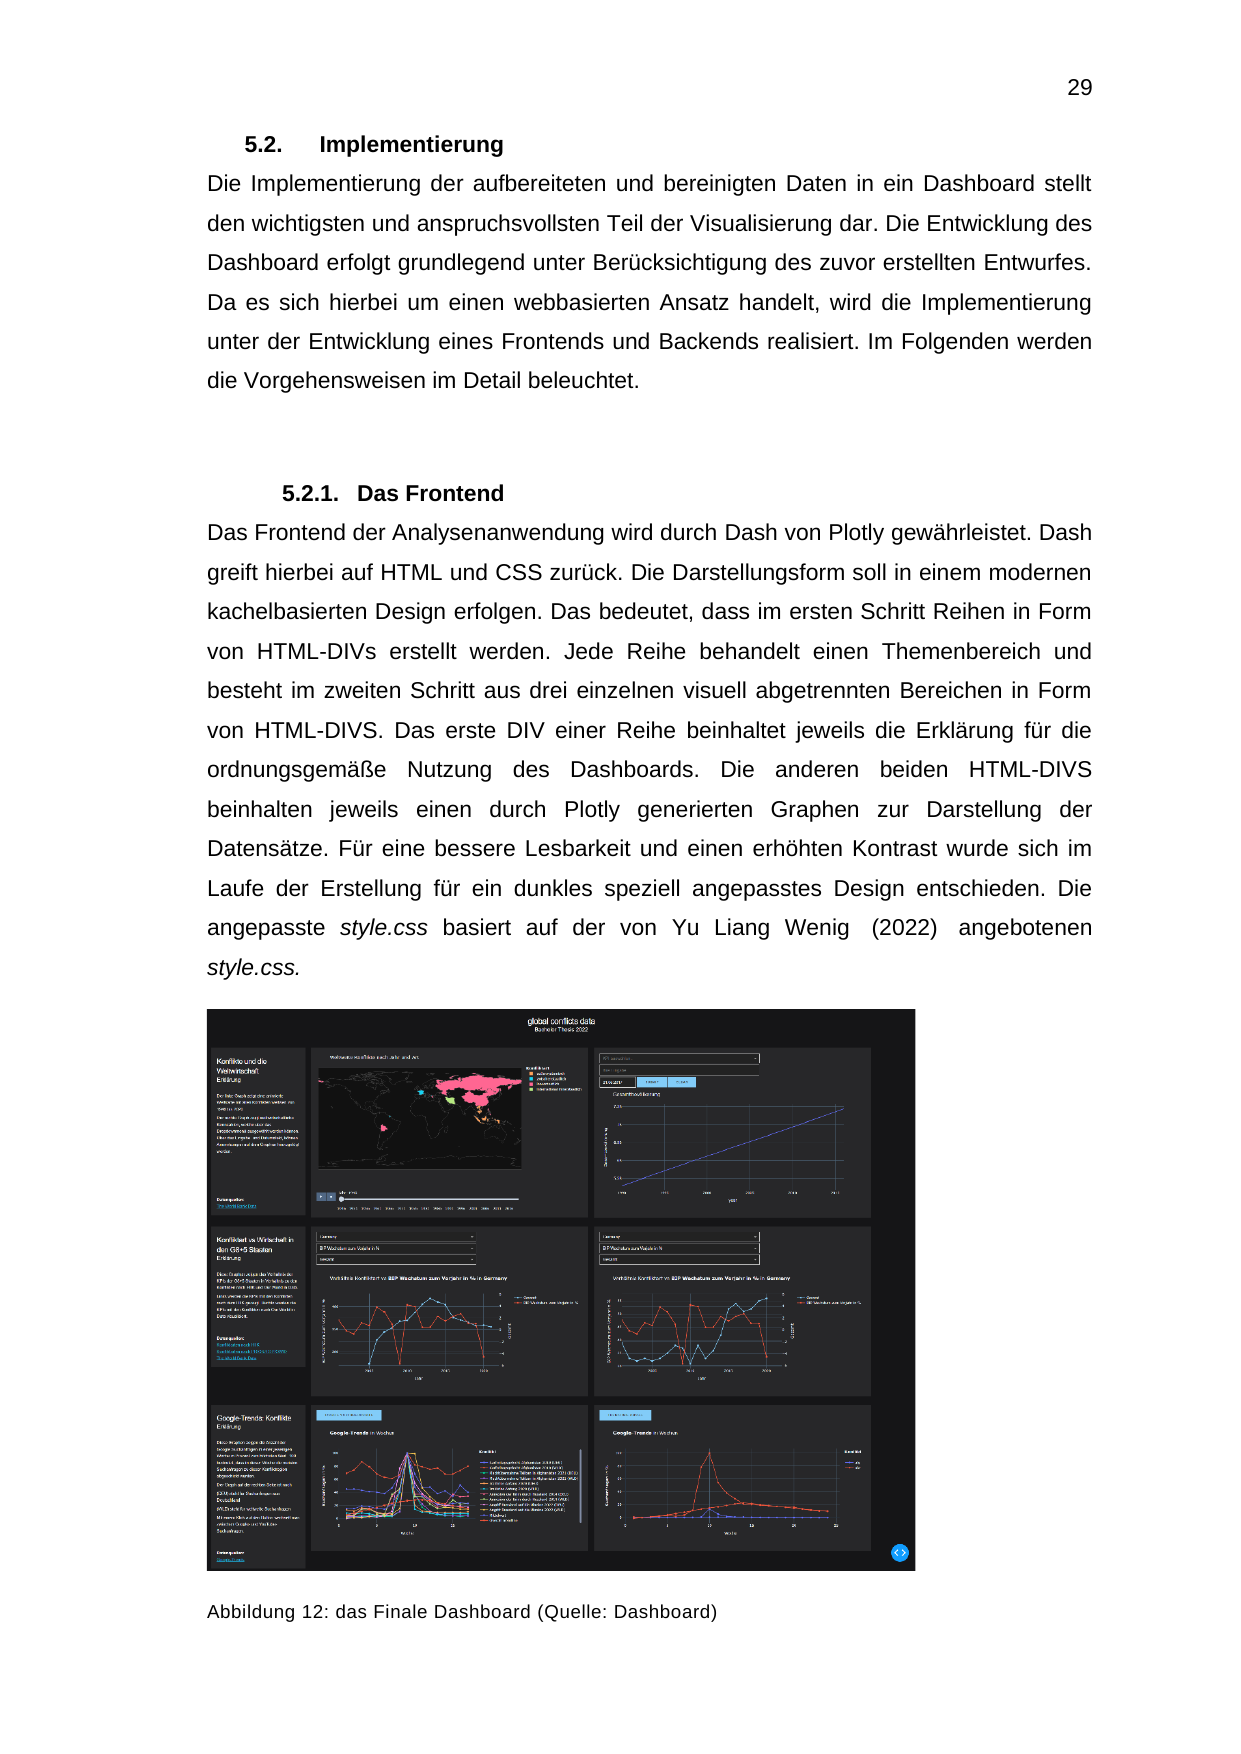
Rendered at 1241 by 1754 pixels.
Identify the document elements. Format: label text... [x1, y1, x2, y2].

subtitle Das Frontend [282, 480, 1092, 506]
subtitle Implementierung [244, 131, 1092, 157]
picture [206, 1009, 916, 1571]
text Das Frontend der Analysenanwendung wird durch Dash von Plotly gewährleistet. Dash greift hierbei auf HTML und CSS zurück. Die Darstellungsform soll in einem modernen kachelbasierten Design erfolgen. Das bedeutet, dass im ersten Schritt Reihen in Form von HTML-DIVs erstellt werden. Jede Reihe behandelt einen Themenbereich und besteht im zweiten Schritt aus drei einzelnen visuell abgetrennten Bereichen in Form von HTML-DIVS. Das erste DIV einer Reihe beinhaltet jeweils die Erklärung für die ordnungsgemäße Nutzung des Dashboards. Die anderen beiden HTML-DIVS beinhalten jeweils einen durch Plotly generierten Graphen zur Darstellung der Datensätze. Für eine bessere Lesbarkeit und einen erhöhten Kontrast wurde sich im Laufe der Erstellung für ein dunkles speziell angepasstes Design entschieden. Die angepasste style.css basiert auf der von Yu Liang Wenig angebotenen style.css. [207, 519, 1092, 980]
text Die Implementierung der aufbereiteten und bereinigten Daten in ein Dashboard stellt den wichtigsten und anspruchsvollsten Teil der Visualisierung dar. Die Entwicklung des Dashboard erfolgt grundlegend unter Berücksichtigung des zuvor erstellten Entwurfes. Da es sich hierbei um einen webbasierten Ansatz handelt, wird die Implementierung unter der Entwicklung eines Frontends und Backends realisiert. Im Folgenden werden die Vorgehensweisen im Detail beleuchtet. [207, 170, 1092, 394]
